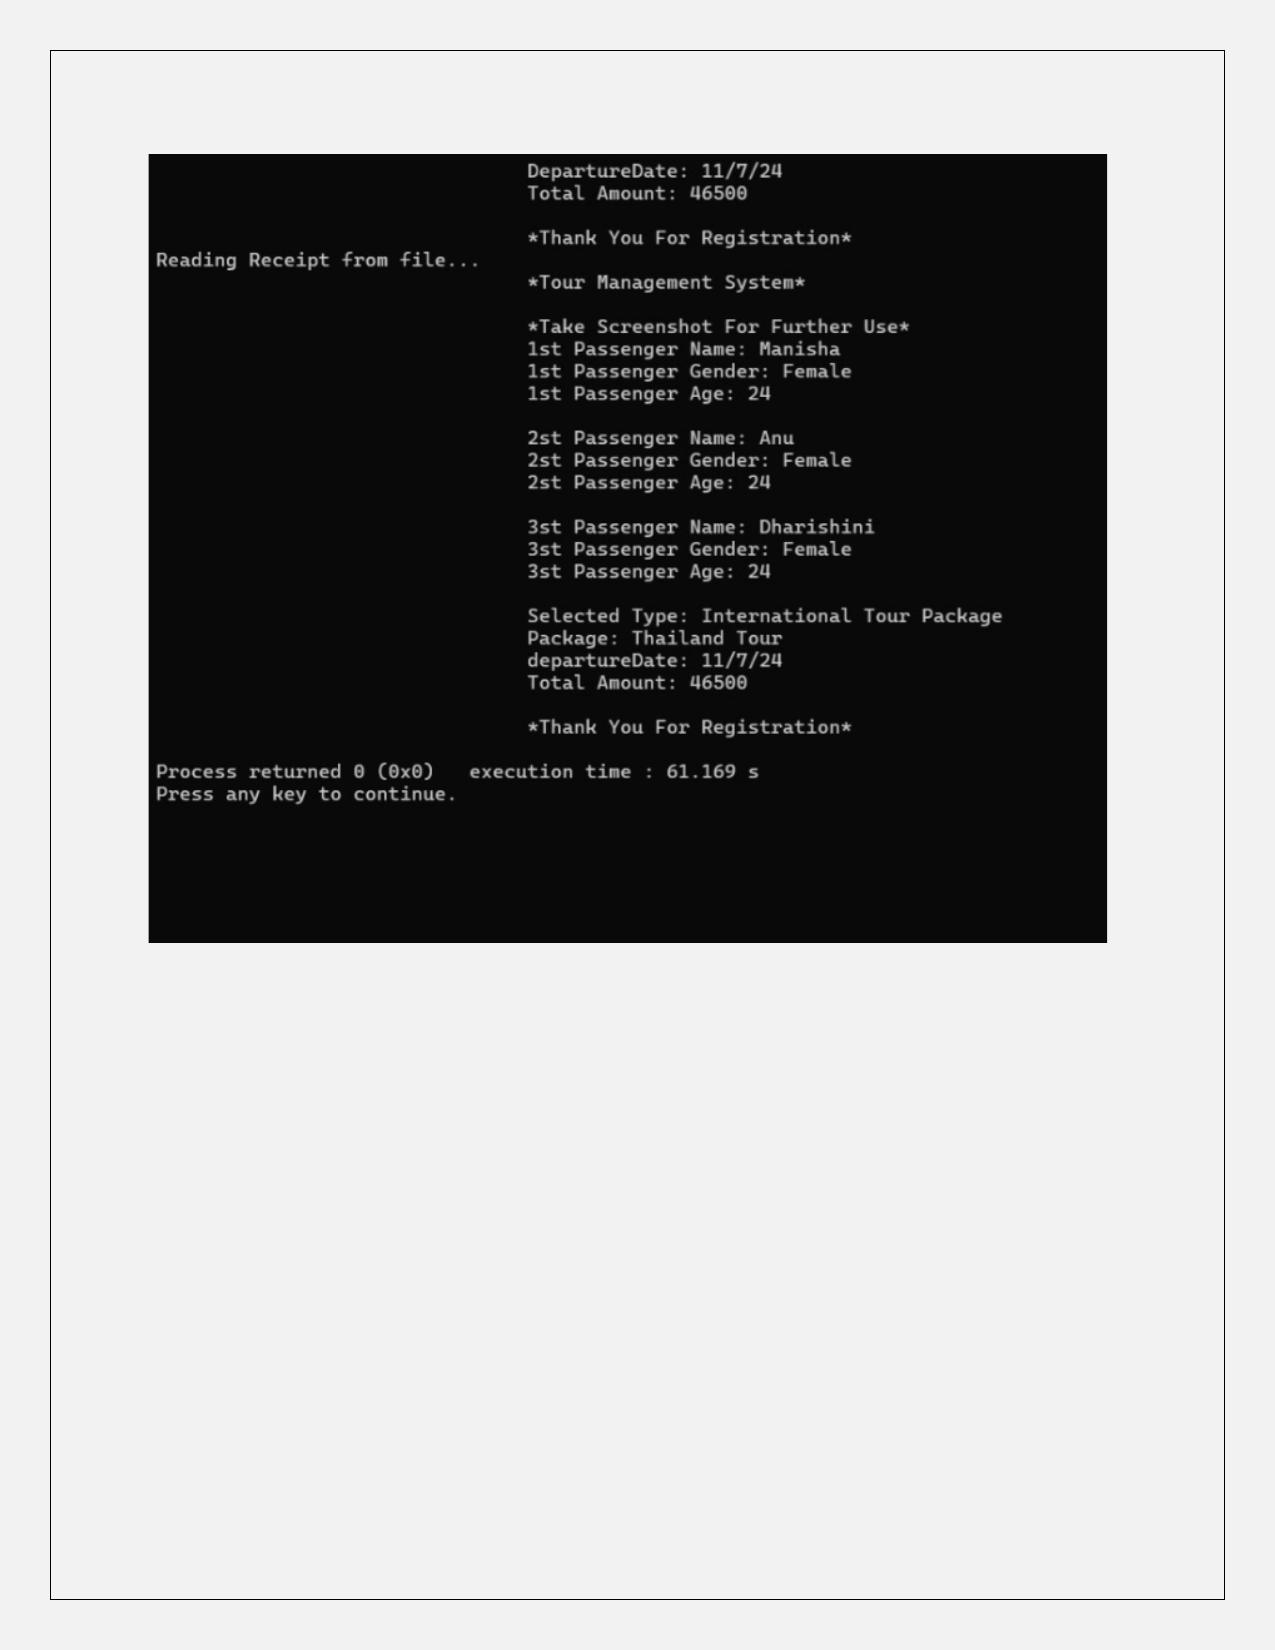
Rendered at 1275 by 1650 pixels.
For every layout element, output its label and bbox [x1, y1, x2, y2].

picture [148, 154, 1108, 943]
